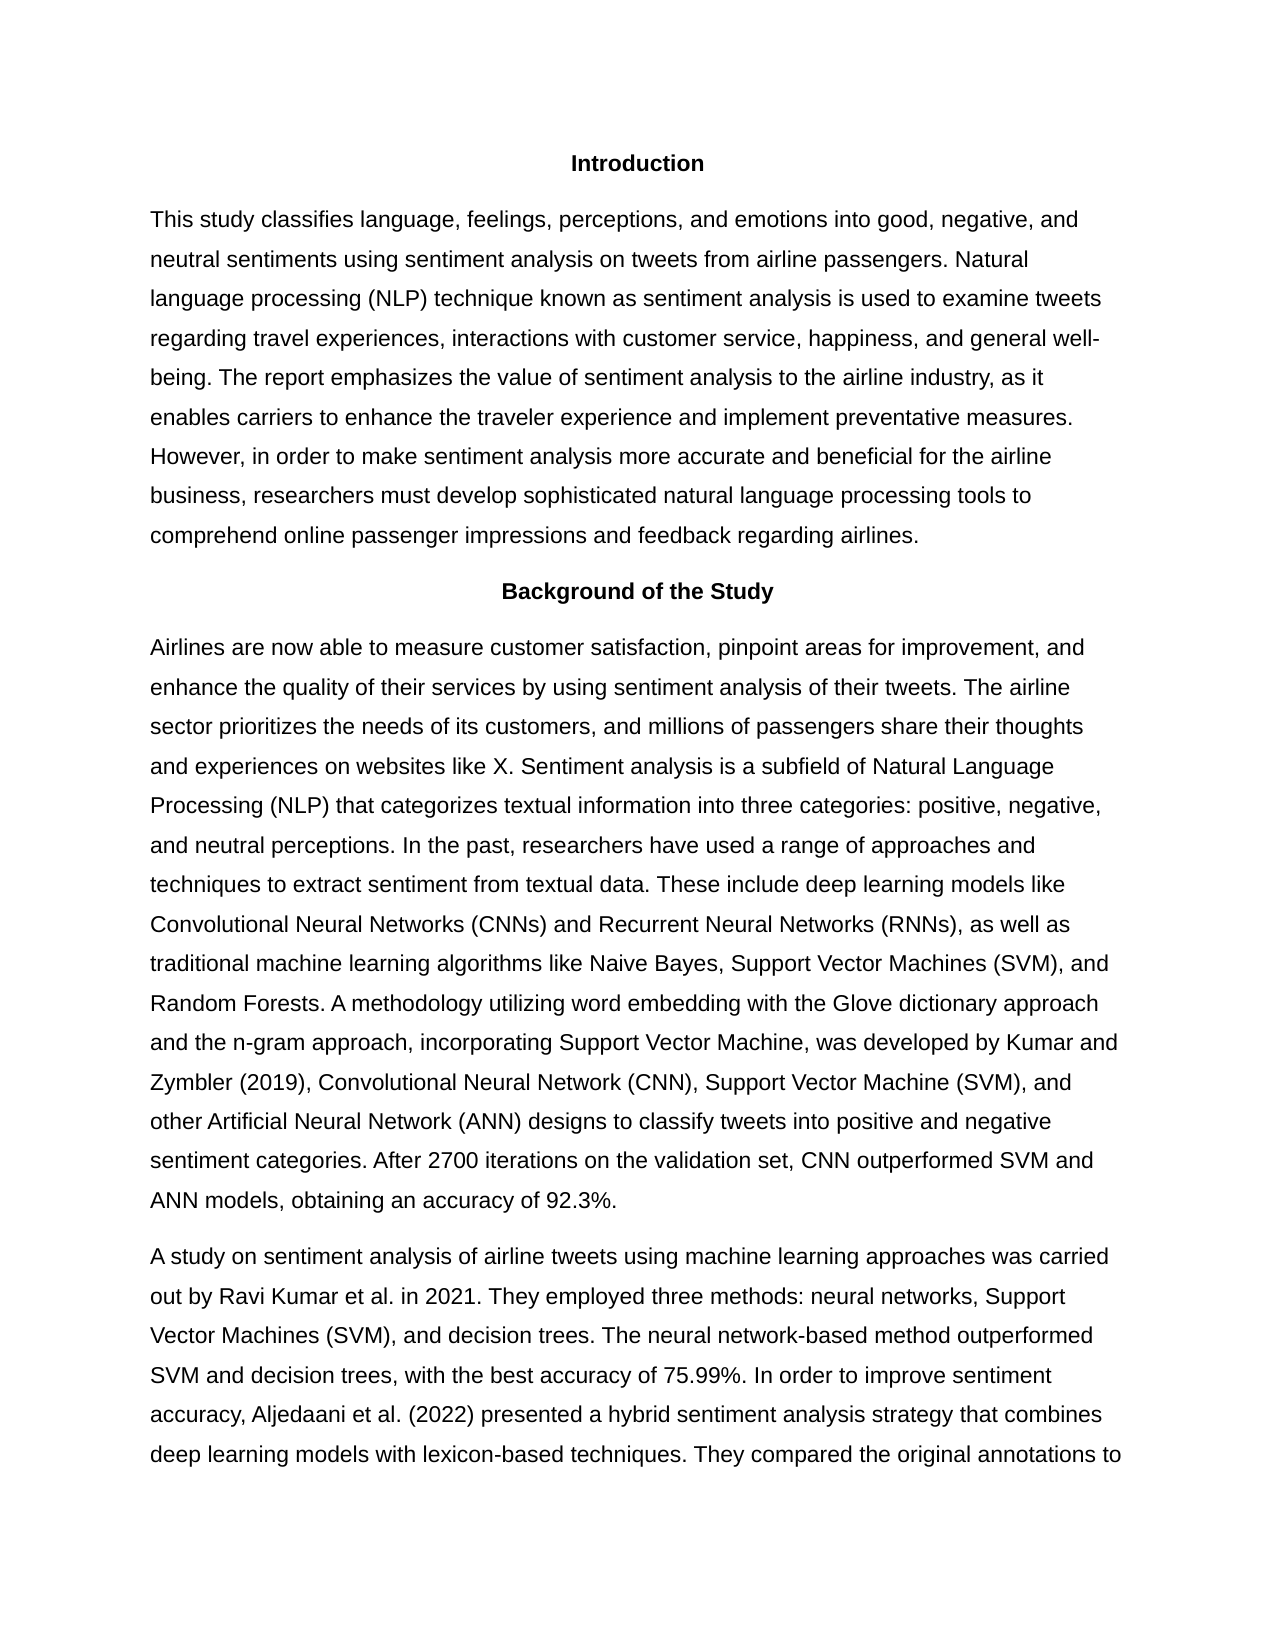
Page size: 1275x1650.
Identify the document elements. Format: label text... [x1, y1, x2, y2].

text Airlines are now able to measure customer satisfaction, pinpoint areas for improvement, and enhance the quality of their services by using sentiment analysis of their tweets. The airline sector prioritizes the needs of its customers, and millions of passengers share their thoughts and experiences on websites like X. Sentiment analysis is a subfield of Natural Language Processing (NLP) that categorizes textual information into three categories: positive, negative, and neutral perceptions. In the past, researchers have used a range of approaches and techniques to extract sentiment from textual data. These include deep learning models like Convolutional Neural Networks (CNNs) and Recurrent Neural Networks (RNNs), as well as traditional machine learning algorithms like Naive Bayes, Support Vector Machines (SVM), and Random Forests. A methodology utilizing word embedding with the Glove dictionary approach and the n-gram approach, incorporating Support Vector Machine, was developed by Kumar and Zymbler (2019), Convolutional Neural Network (CNN), Support Vector Machine (SVM), and other Artificial Neural Network (ANN) designs to classify tweets into positive and negative sentiment categories. After 2700 iterations on the validation set, CNN outperformed SVM and ANN models, obtaining an accuracy of 92.3%. [150, 634, 1125, 1213]
text This study classifies language, feelings, perceptions, and emotions into good, negative, and neutral sentiments using sentiment analysis on tweets from airline passengers. Natural language processing (NLP) technique known as sentiment analysis is used to examine tweets regarding travel experiences, interactions with customer service, happiness, and general well-being. The report emphasizes the value of sentiment analysis to the airline industry, as it enables carriers to enhance the traveler experience and implement preventative measures. However, in order to make sentiment analysis more accurate and beneficial for the airline business, researchers must develop sophisticated natural language processing tools to comprehend online passenger impressions and feedback regarding airlines. [150, 206, 1125, 548]
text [150, 1243, 1125, 1467]
text Background of the Study [150, 578, 1125, 604]
text Introduction [150, 150, 1125, 176]
